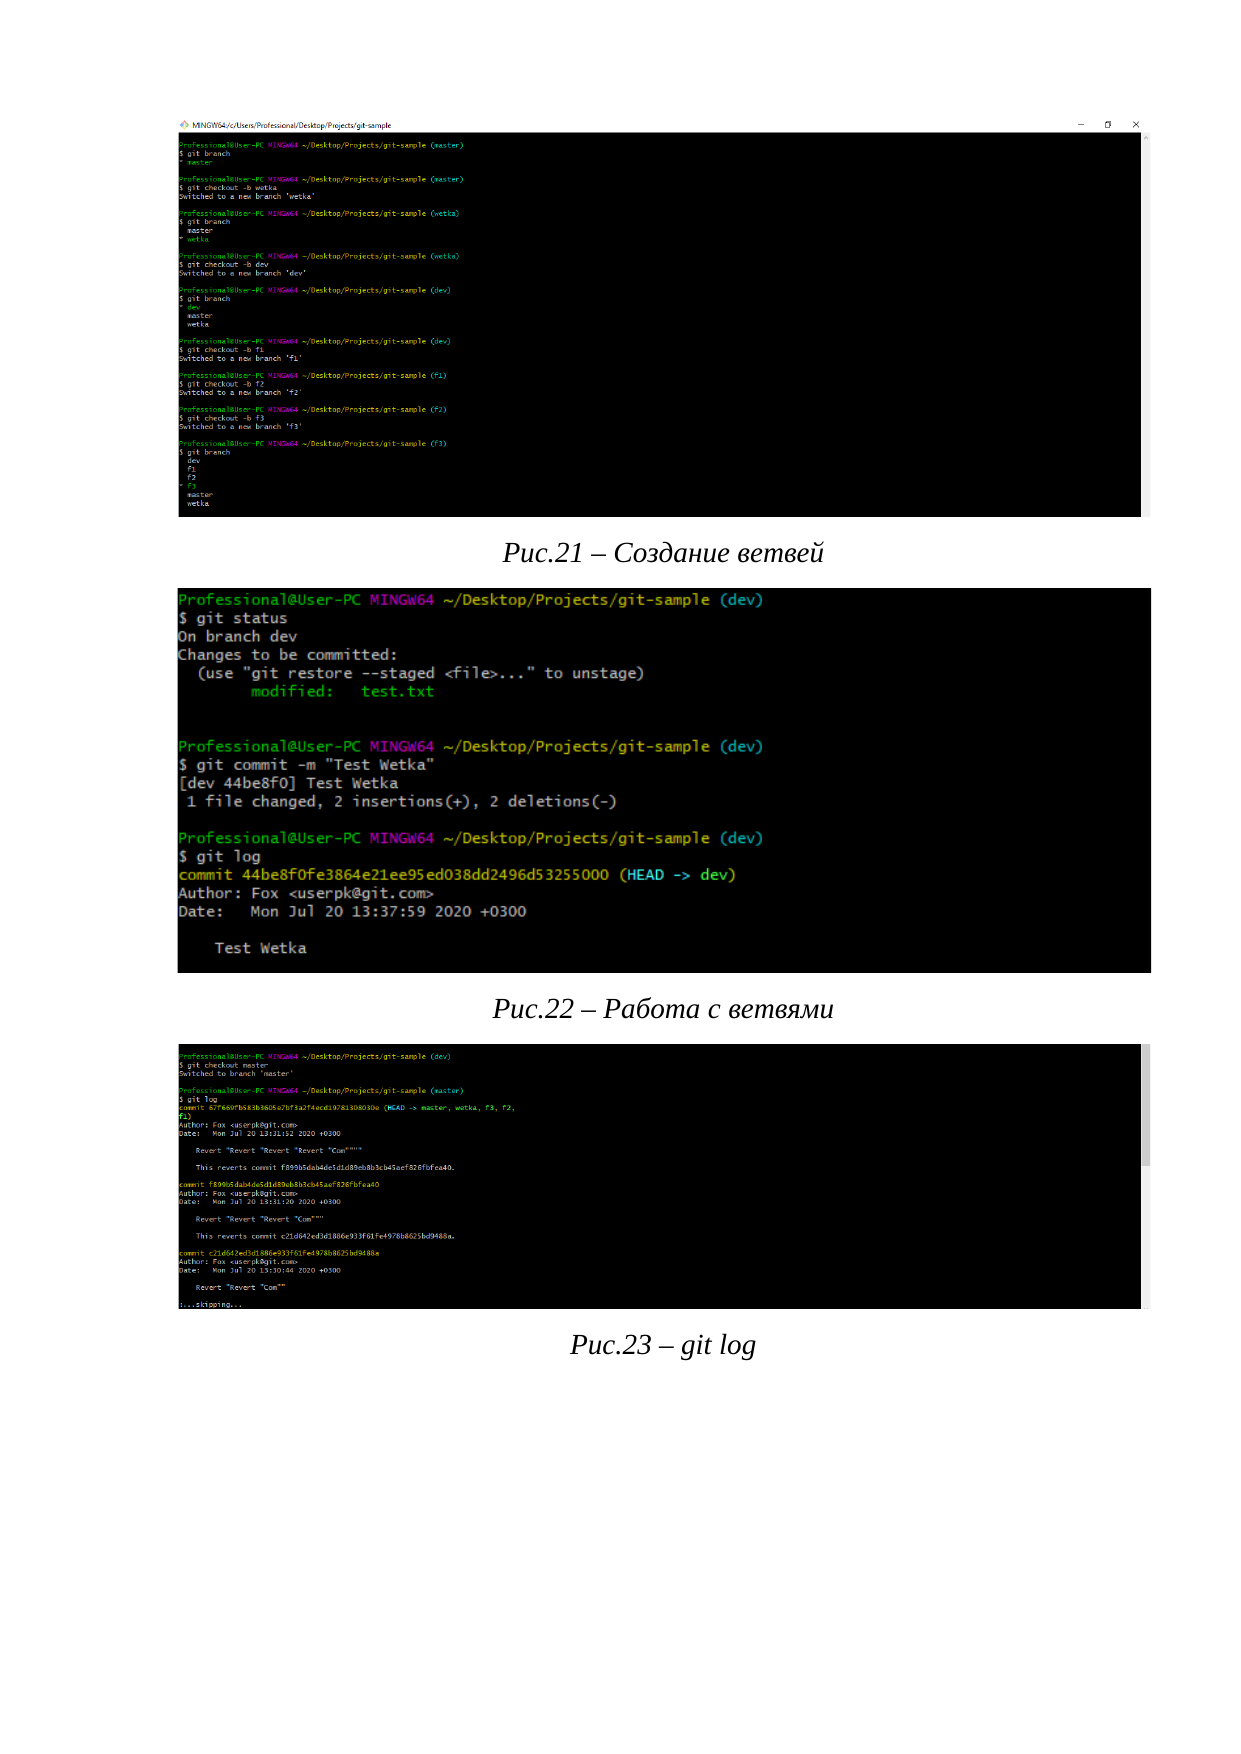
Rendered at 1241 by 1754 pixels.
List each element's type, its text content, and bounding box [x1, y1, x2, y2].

picture [177, 588, 1152, 973]
picture [178, 1044, 1151, 1309]
picture [178, 118, 1151, 517]
text Рис.23 – git log [177, 1327, 1152, 1361]
text Рис.22 – Работа с ветвями [177, 991, 1152, 1025]
text Рис.21 – Создание ветвей [177, 535, 1152, 569]
